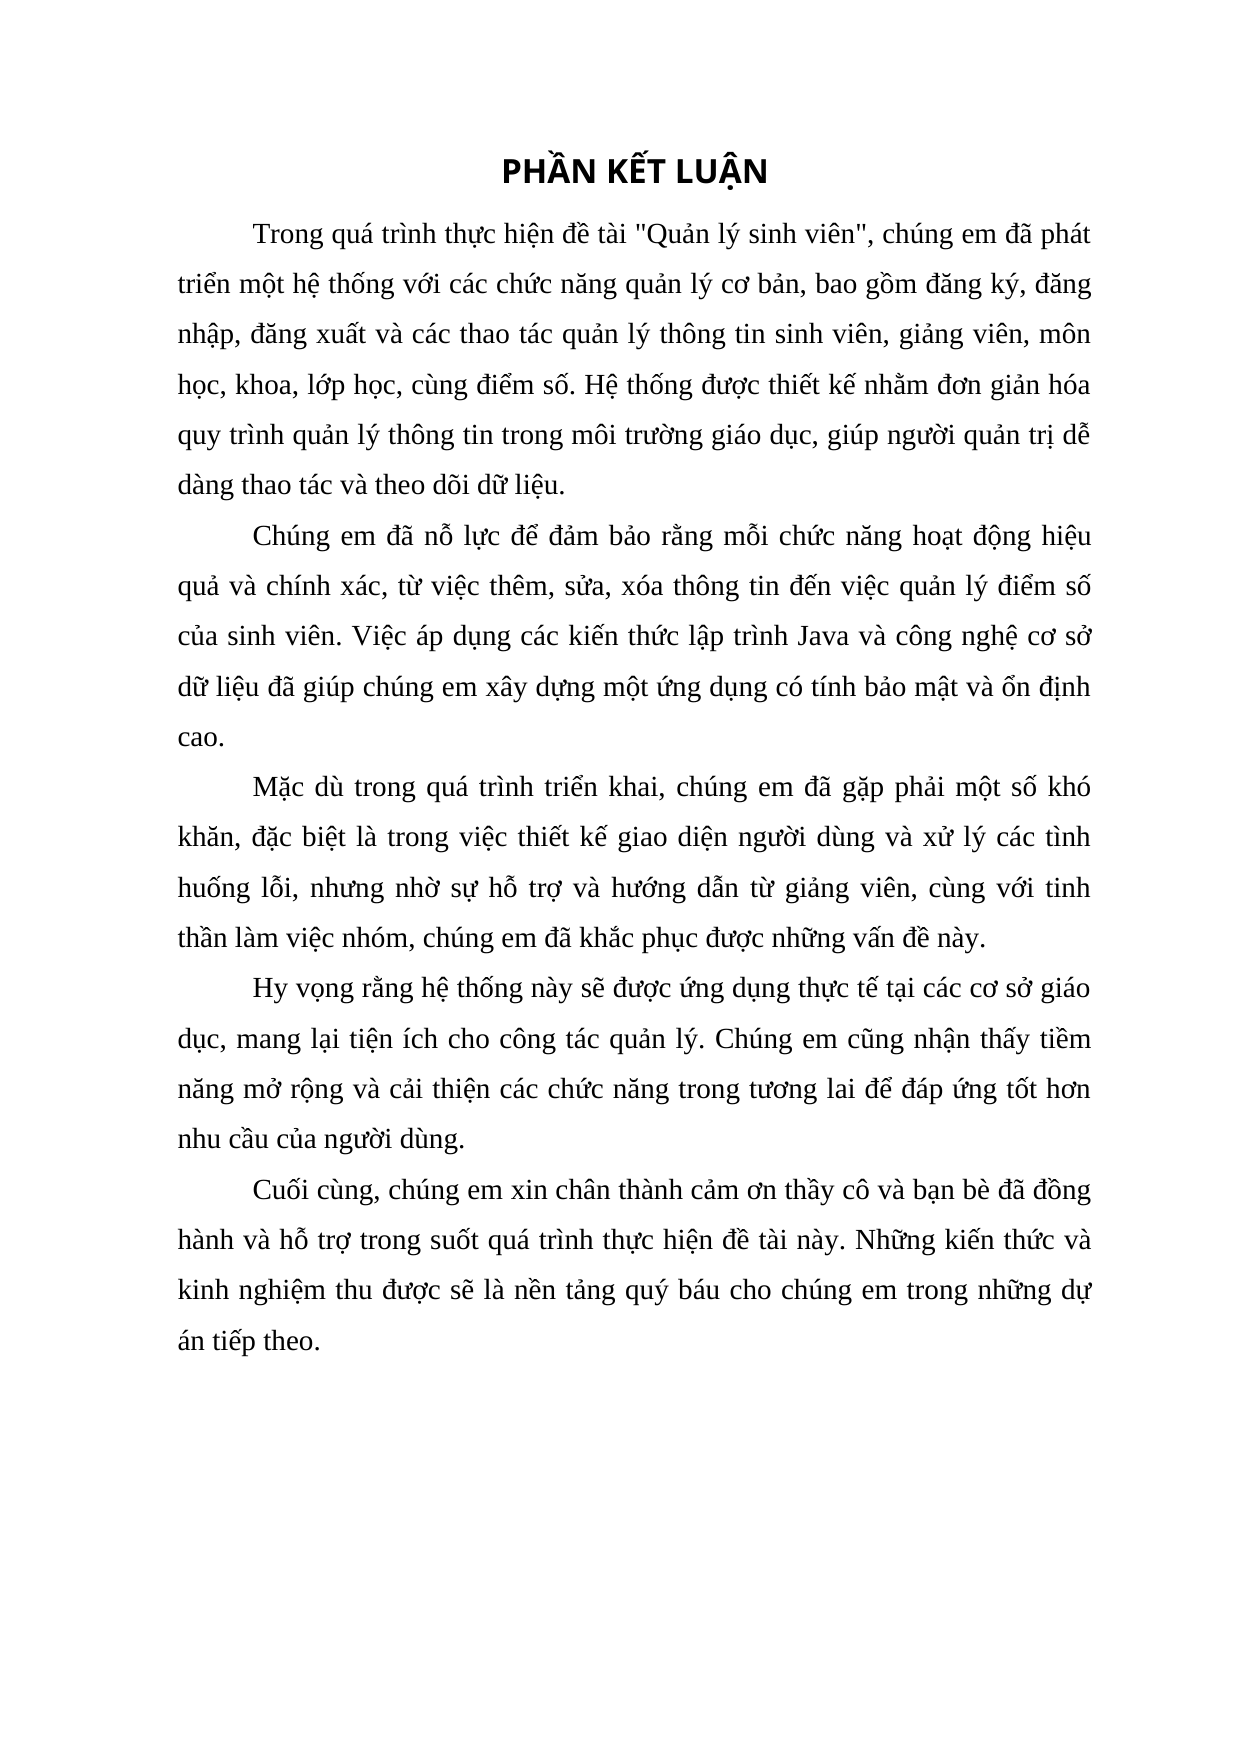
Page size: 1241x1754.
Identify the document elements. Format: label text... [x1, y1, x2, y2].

text Mặc dù trong quá trình triển khai, chúng em đã gặp phải một số khó khăn, đặc biệt là trong việc thiết kế giao diện người dùng và xử lý các tình huống lỗi, nhưng nhờ sự hỗ trợ và hướng dẫn từ giảng viên, cùng với tinh thần làm việc nhóm, chúng em đã khắc phục được những vấn đề này. [177, 769, 1092, 954]
text Cuối cùng, chúng em xin chân thành cảm ơn thầy cô và bạn bè đã đồng hành và hỗ trợ trong suốt quá trình thực hiện đề tài này. Những kiến thức và kinh nghiệm thu được sẽ là nền tảng quý báu cho chúng em trong những dự án tiếp theo. [177, 1172, 1092, 1356]
text Chúng em đã nỗ lực để đảm bảo rằng mỗi chức năng hoạt động hiệu quả và chính xác, từ việc thêm, sửa, xóa thông tin đến việc quản lý điểm số của sinh viên. Việc áp dụng các kiến thức lập trình Java và công nghệ cơ sở dữ liệu đã giúp chúng em xây dựng một ứng dụng có tính bảo mật và ổn định cao. [177, 518, 1092, 752]
text Hy vọng rằng hệ thống này sẽ được ứng dụng thực tế tại các cơ sở giáo dục, mang lại tiện ích cho công tác quản lý. Chúng em cũng nhận thấy tiềm năng mở rộng và cải thiện các chức năng trong tương lai để đáp ứng tốt hơn nhu cầu của người dùng. [177, 971, 1092, 1155]
text Trong quá trình thực hiện đề tài "Quản lý sinh viên", chúng em đã phát triển một hệ thống với các chức năng quản lý cơ bản, bao gồm đăng ký, đăng nhập, đăng xuất và các thao tác quản lý thông tin sinh viên, giảng viên, môn học, khoa, lớp học, cùng điểm số. Hệ thống được thiết kế nhằm đơn giản hóa quy trình quản lý thông tin trong môi trường giáo dục, giúp người quản trị dễ dàng thao tác và theo dõi dữ liệu. [177, 216, 1092, 501]
subtitle PHẦN KẾT LUẬN [177, 148, 1092, 193]
